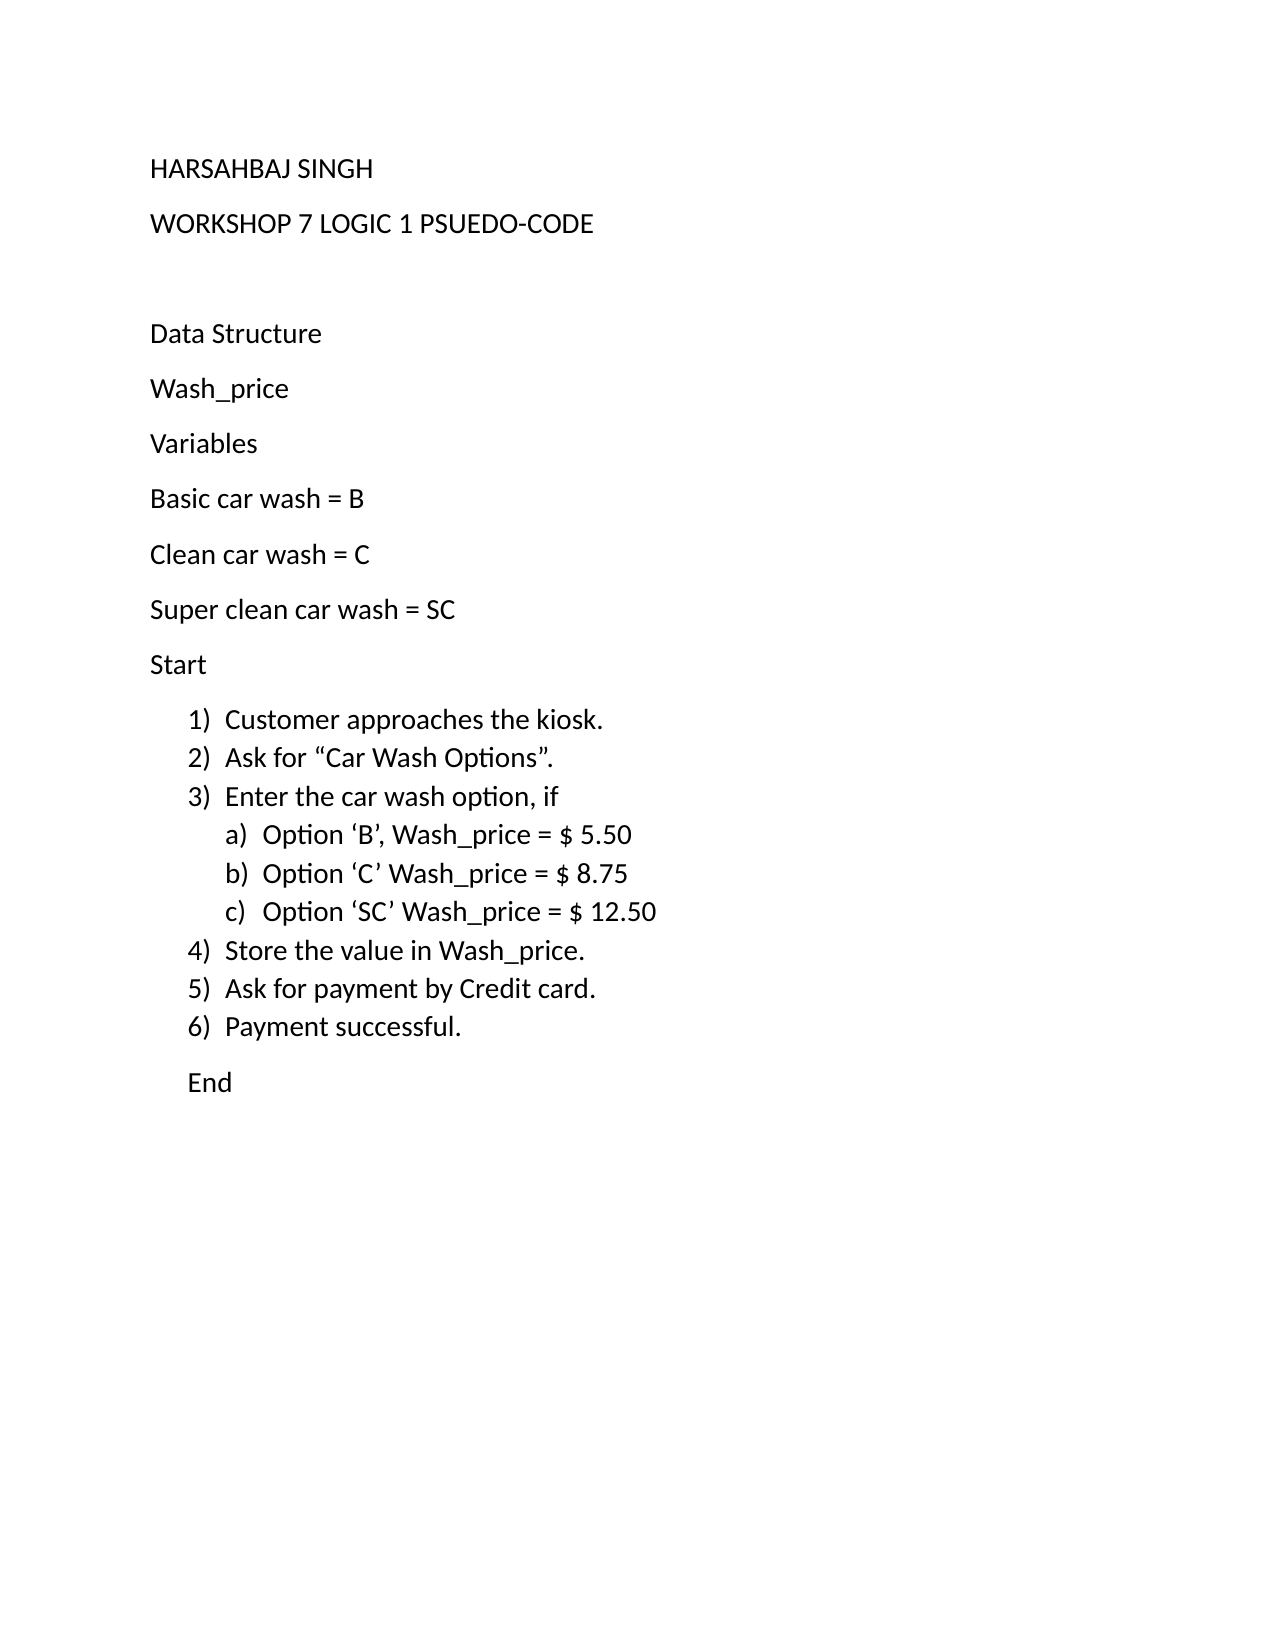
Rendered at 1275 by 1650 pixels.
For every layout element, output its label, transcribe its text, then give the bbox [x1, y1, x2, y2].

text Variables [150, 426, 1125, 461]
list Option ‘B’, Wash_price = $ 5.50 [225, 816, 1125, 852]
text Wash_price [150, 370, 1125, 406]
list Option ‘C’ Wash_price = $ 8.75 [225, 855, 1125, 890]
text Basic car wash = B [150, 481, 1125, 516]
text Clean car wash = C [150, 536, 1125, 571]
text Data Structure [150, 315, 1125, 351]
list Option ‘SC’ Wash_price = $ 12.50 [225, 893, 1125, 929]
list Customer approaches the kiosk. [187, 701, 1125, 737]
list Ask for payment by Credit card. [187, 970, 1125, 1006]
text End [187, 1064, 1125, 1099]
text Start [150, 646, 1125, 682]
list Payment successful. [187, 1008, 1125, 1044]
text HARSAHBAJ SINGH [150, 150, 1125, 186]
text WORKSHOP 7 LOGIC 1 PSUEDO-CODE [150, 205, 1125, 241]
list Enter the car wash option, if [187, 778, 1125, 813]
list Store the value in Wash_price. [187, 932, 1125, 967]
list Ask for “Car Wash Options”. [187, 739, 1125, 775]
text Super clean car wash = SC [150, 591, 1125, 626]
